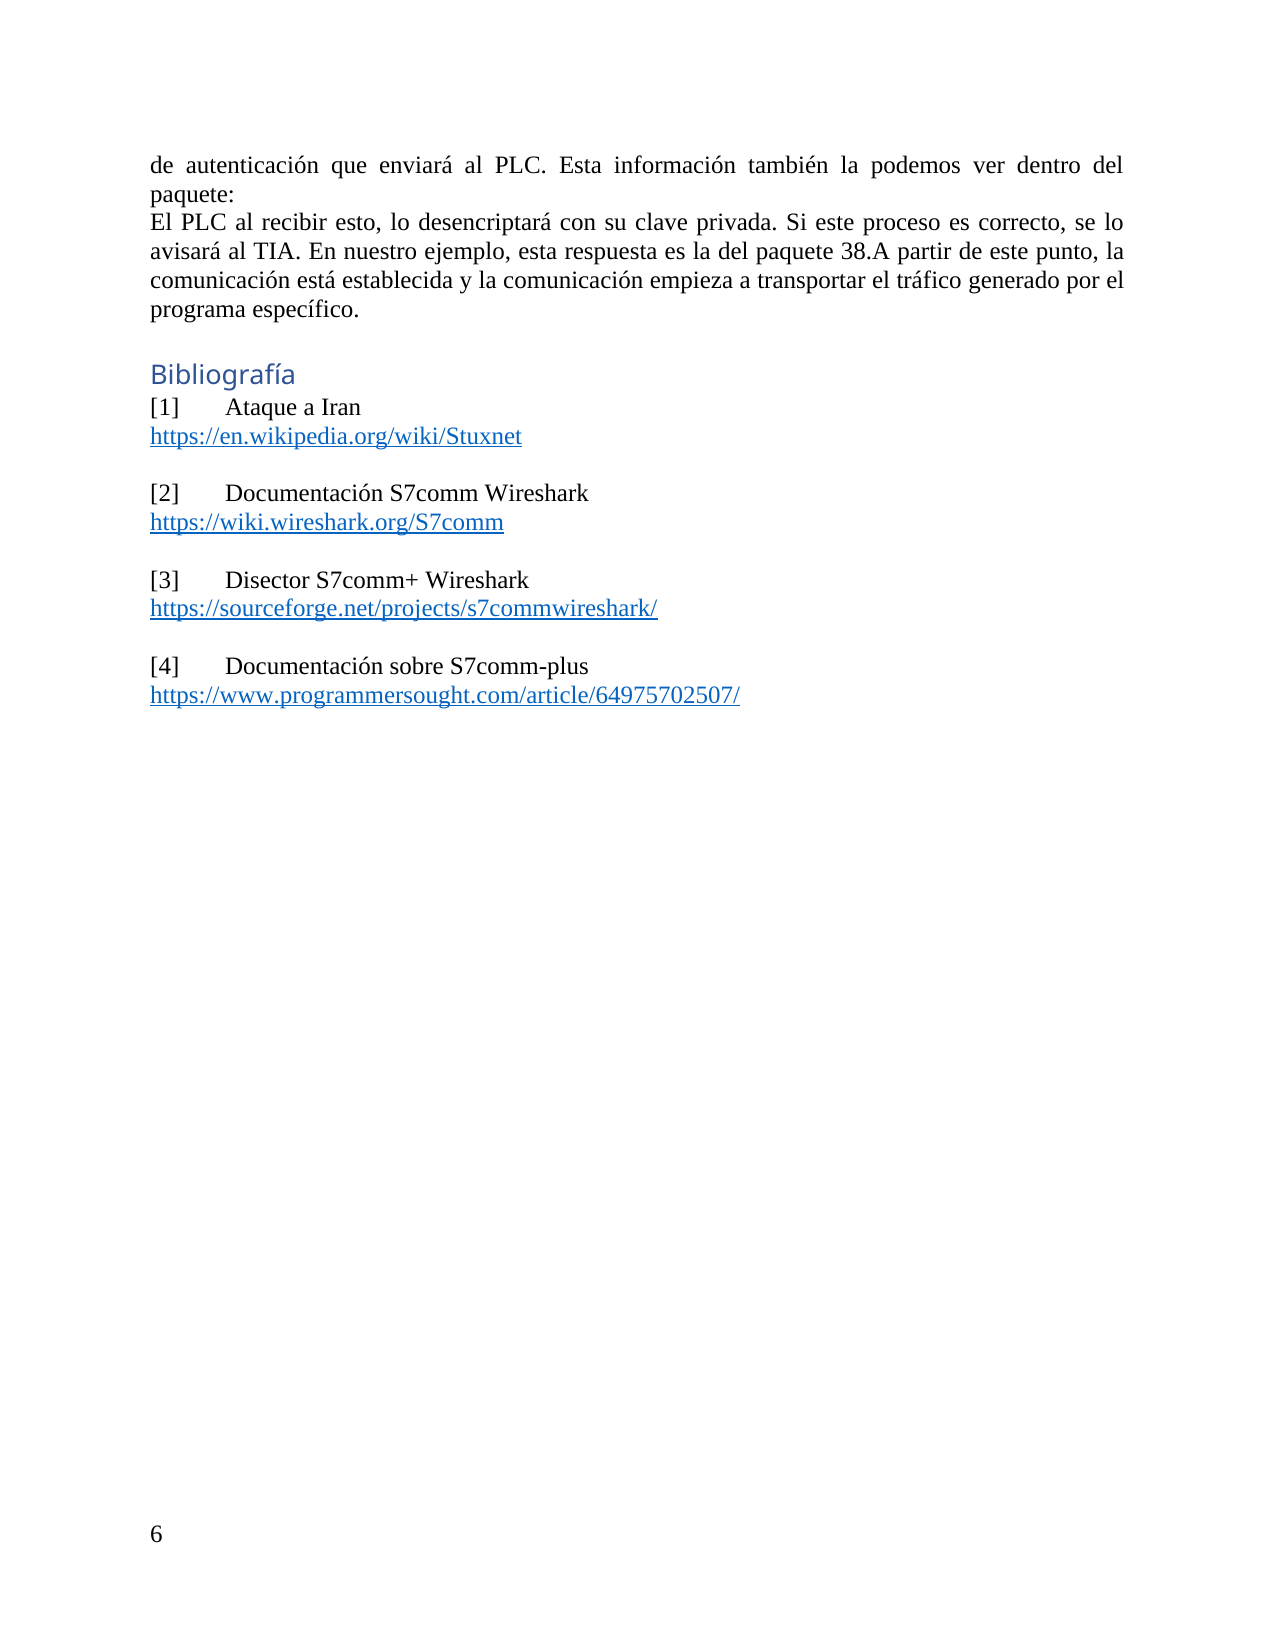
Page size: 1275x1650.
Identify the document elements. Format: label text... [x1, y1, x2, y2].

text [2] Documentación S7comm Wireshark [150, 478, 1125, 507]
text https://en.wikipedia.org/wiki/Stuxnet [150, 421, 1125, 450]
text https://wiki.wireshark.org/S7comm [150, 507, 1125, 536]
text [1] Ataque a Iran [150, 392, 1125, 421]
subtitle Bibliografía [150, 355, 1125, 392]
text El PLC al recibir esto, lo desencriptará con su clave privada. Si este proceso es correcto, se lo avisará al TIA. En nuestro ejemplo, esta respuesta es la del paquete 38.A partir de este punto, la comunicación está establecida y la comunicación empieza a transportar el tráfico generado por el programa específico. [150, 207, 1125, 322]
text https://sourceforge.net/projects/s7commwireshark/ [150, 593, 1125, 622]
text La siguiente fase es la llamada StructSecurityKey y se corresponden a los paquetes 36 y 38. TIA al recibir los 20 bytes del PLC, emplea los 16 bytes centrales para cálculos de la clave publica de la sesión. Para ello utiliza complejos algoritmos criptográficos, desde más sencillos como XOR, pasando por SHA-156, HMAC-SHA-256, CBC-MAC, AES-ECB y ECC. Con esto genera datos de autenticación que enviará al PLC. Esta información también la podemos ver dentro del paquete: [150, 150, 1125, 207]
text [4] Documentación sobre S7comm-plus [150, 651, 1125, 680]
text [3] Disector S7comm+ Wireshark [150, 565, 1125, 593]
text https://www.programmersought.com/article/64975702507/ [150, 680, 1125, 708]
